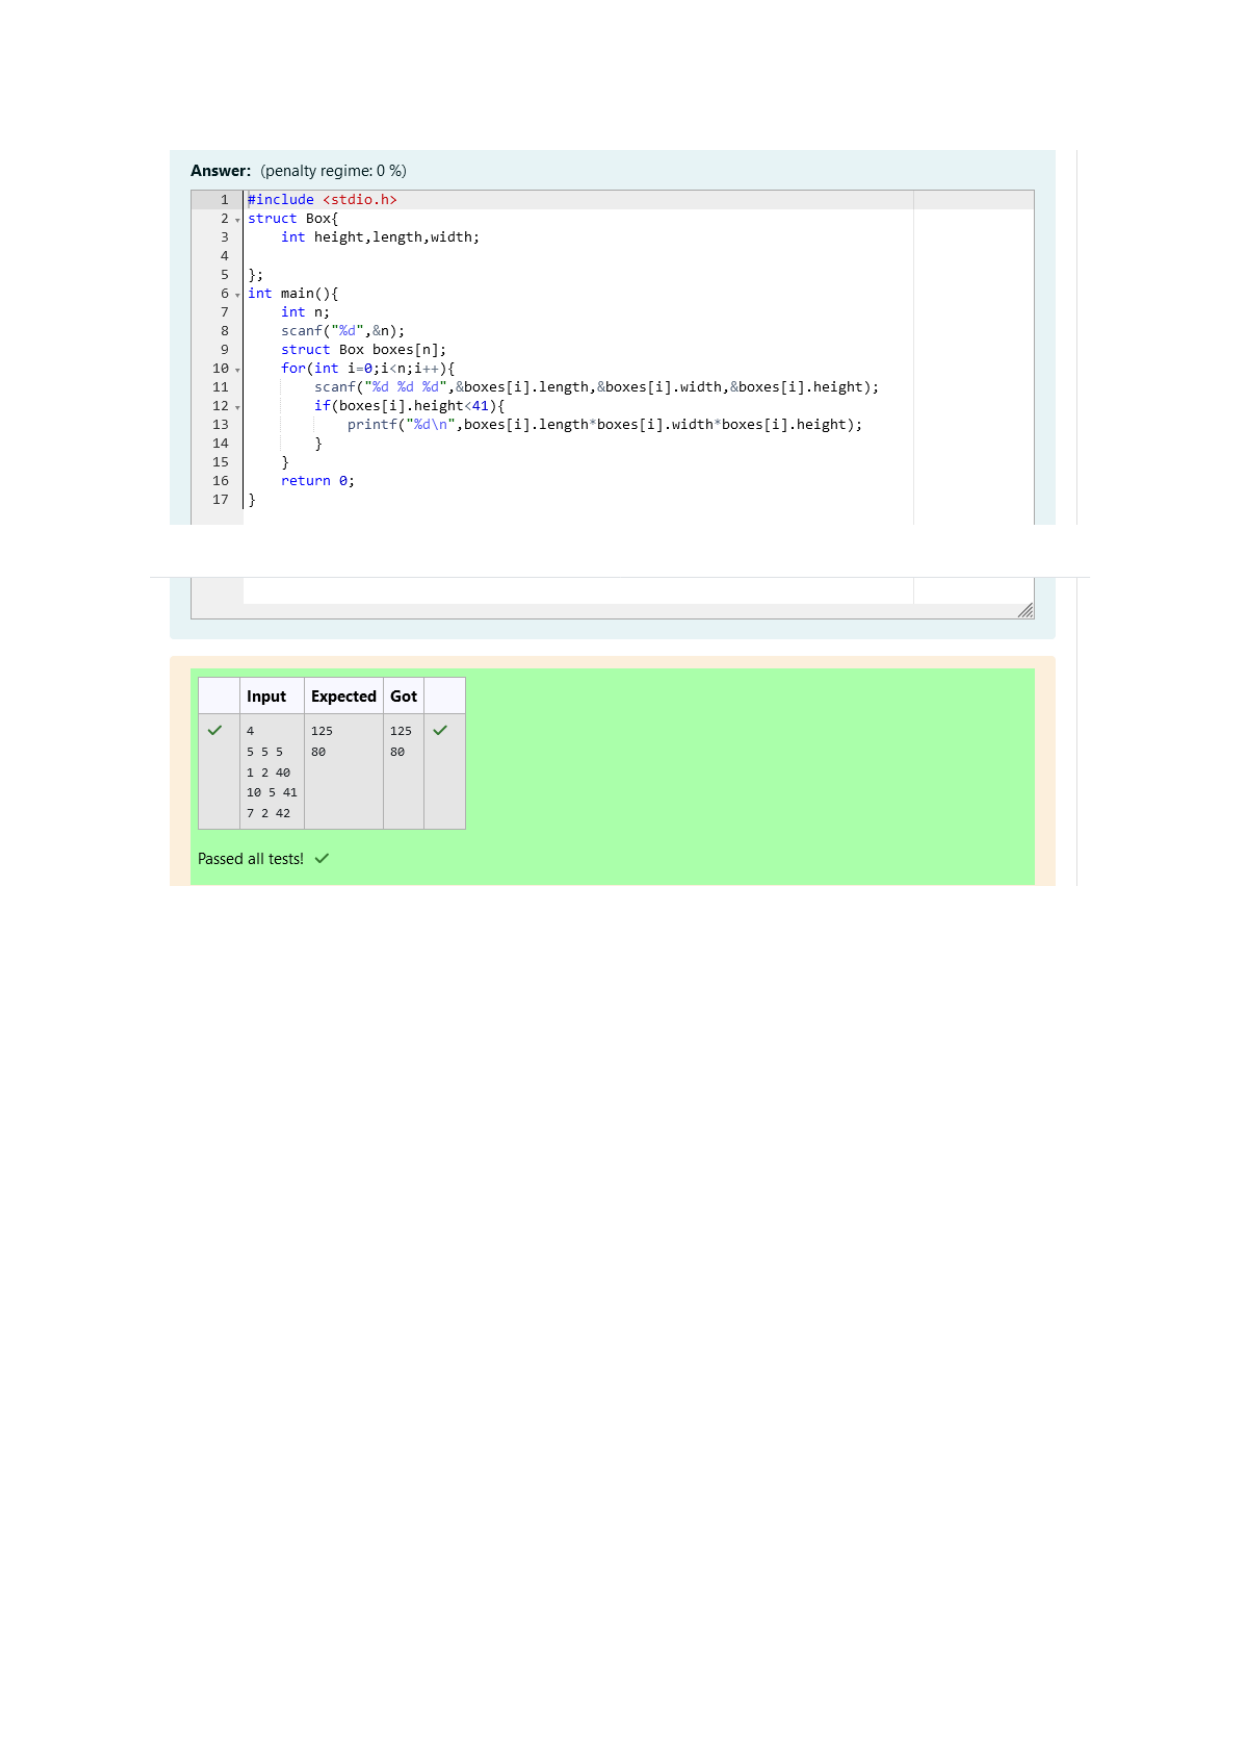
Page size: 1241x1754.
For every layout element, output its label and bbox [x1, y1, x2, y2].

picture [150, 150, 1091, 886]
